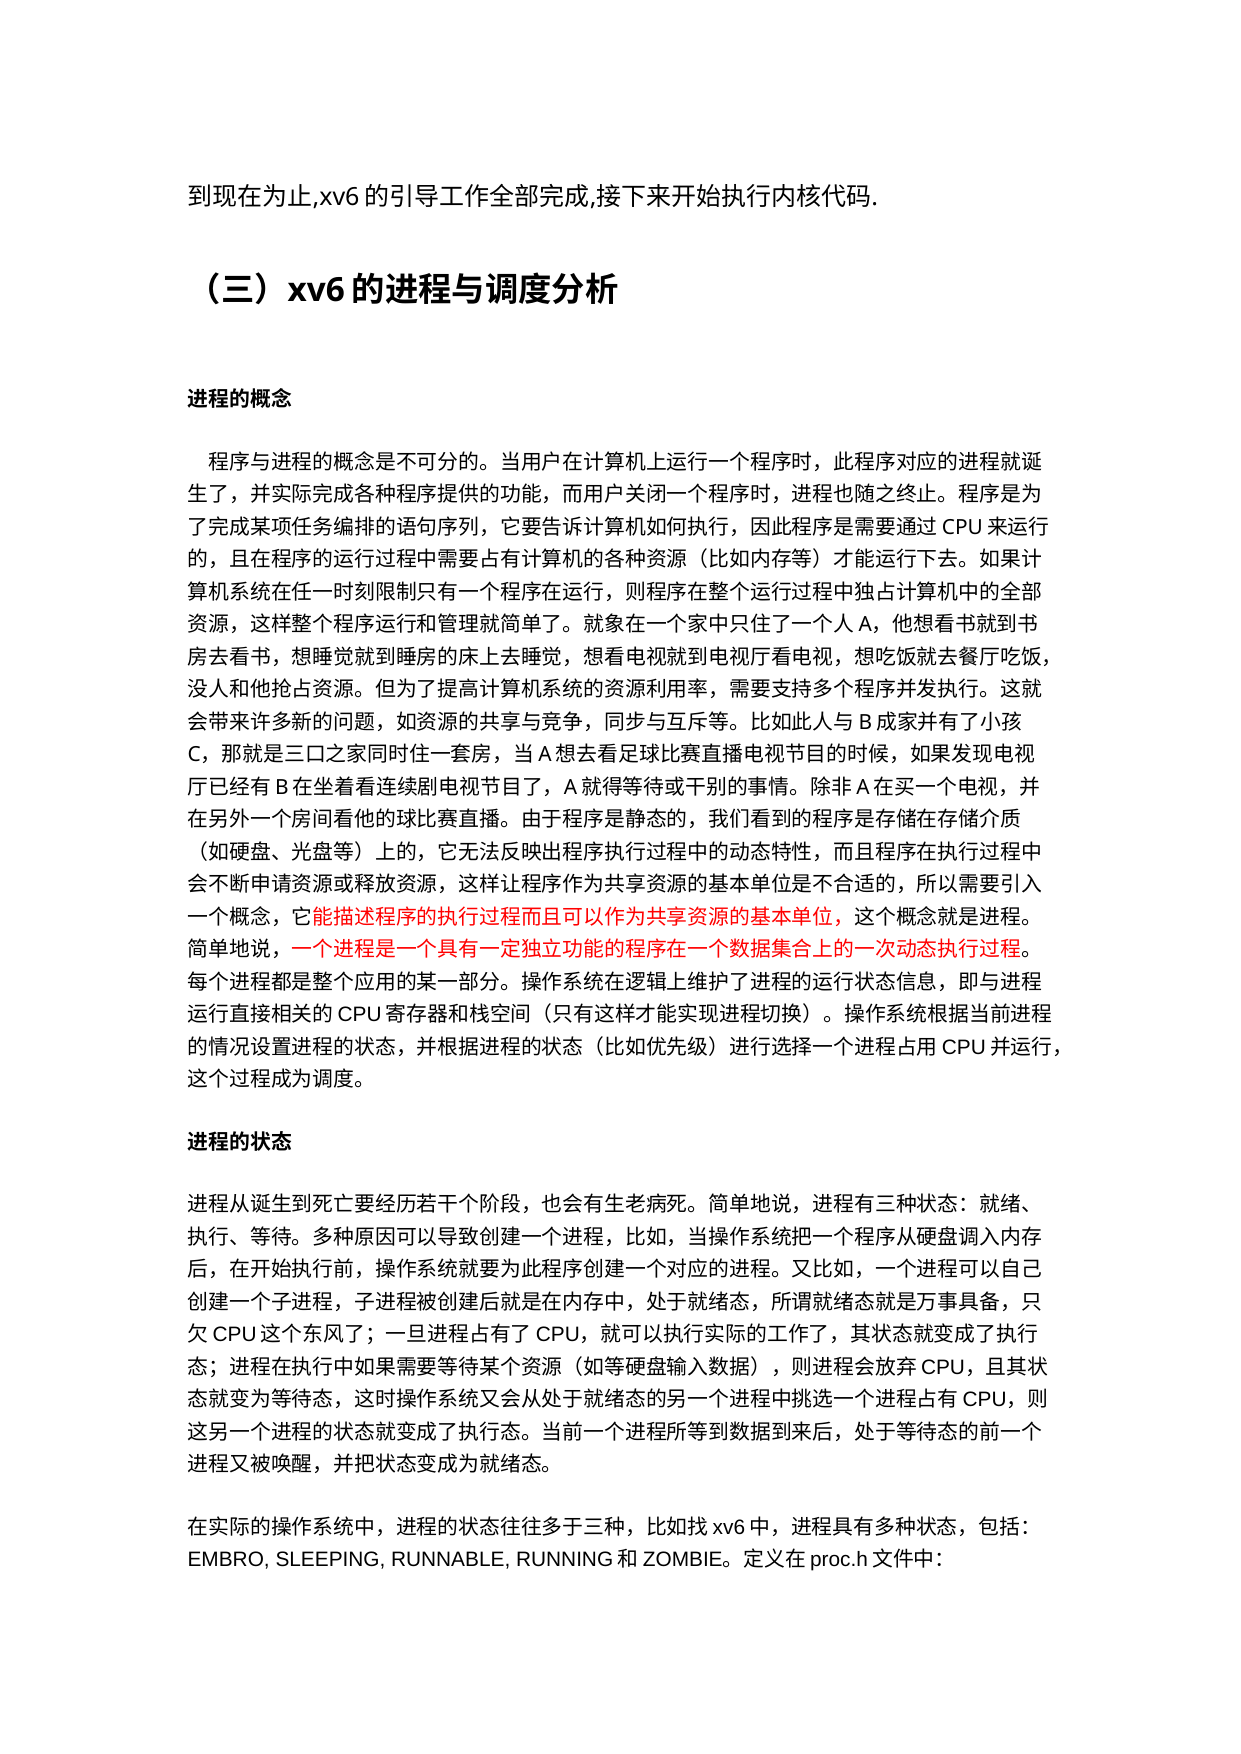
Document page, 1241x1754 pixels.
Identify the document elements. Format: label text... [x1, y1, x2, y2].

subtitle （三）xv6的进程与调度分析 [187, 254, 1053, 319]
text 进程的状态 [187, 1124, 1053, 1156]
text 到现在为止,xv6的引导工作全部完成,接下来开始执行内核代码. [187, 162, 1053, 227]
text 进程从诞生到死亡要经历若干个阶段，也会有生老病死。简单地说，进程有三种状态：就绪、执行、等待。多种原因可以导致创建一个进程，比如，当操作系统把一个程序从硬盘调入内存后，在开始执行前，操作系统就要为此程序创建一个对应的进程。又比如，一个进程可以自己创建一个子进程，子进程被创建后就是在内存中，处于就绪态，所谓就绪态就是万事具备，只欠CPU这个东风了；一旦进程占有了CPU，就可以执行实际的工作了，其状态就变成了执行态；进程在执行中如果需要等待某个资源（如等硬盘输入数据），则进程会放弃CPU，且其状态就变为等待态，这时操作系统又会从处于就绪态的另一个进程中挑选一个进程占有CPU，则这另一个进程的状态就变成了执行态。当前一个进程所等到数据到来后，处于等待态的前一个进程又被唤醒，并把状态变成为就绪态。 [187, 1186, 1053, 1479]
text 在实际的操作系统中，进程的状态往往多于三种，比如找xv6中，进程具有多种状态，包括：EMBRO, SLEEPING, RUNNABLE, RUNNING和ZOMBIE。定义在proc.h文件中： [187, 1509, 1053, 1574]
text 进程的概念 [187, 381, 1053, 414]
text 程序与进程的概念是不可分的。当用户在计算机上运行一个程序时，此程序对应的进程就诞生了，并实际完成各种程序提供的功能，而用户关闭一个程序时，进程也随之终止。程序是为了完成某项任务编排的语句序列，它要告诉计算机如何执行，因此程序是需要通过CPU来运行的，且在程序的运行过程中需要占有计算机的各种资源（比如内存等）才能运行下去。如果计算机系统在任一时刻限制只有一个程序在运行，则程序在整个运行过程中独占计算机中的全部资源，这样整个程序运行和管理就简单了。就象在一个家中只住了一个人A，他想看书就到书房去看书，想睡觉就到睡房的床上去睡觉，想看电视就到电视厅看电视，想吃饭就去餐厅吃饭，没人和他抢占资源。但为了提高计算机系统的资源利用率，需要支持多个程序并发执行。这就会带来许多新的问题，如资源的共享与竞争，同步与互斥等。比如此人与B成家并有了小孩C，那就是三口之家同时住一套房，当A想去看足球比赛直播电视节目的时候，如果发现电视厅已经有B在坐着看连续剧电视节目了，A就得等待或干别的事情。除非A在买一个电视，并在另外一个房间看他的球比赛直播。由于程序是静态的，我们看到的程序是存储在存储介质（如硬盘、光盘等）上的，它无法反映出程序执行过程中的动态特性，而且程序在执行过程中会不断申请资源或释放资源，这样让程序作为共享资源的基本单位是不合适的，所以需要引入一个概念，它能描述程序的执行过程而且可以作为共享资源的基本单位，这个概念就是进程。简单地说，一个进程是一个具有一定独立功能的程序在一个数据集合上的一次动态执行过程。每个进程都是整个应用的某一部分。操作系统在逻辑上维护了进程的运行状态信息，即与进程运行直接相关的CPU寄存器和栈空间（只有这样才能实现进程切换）。操作系统根据当前进程的情况设置进程的状态，并根据进程的状态（比如优先级）进行选择一个进程占用CPU并运行，这个过程成为调度。 [187, 444, 1053, 1094]
